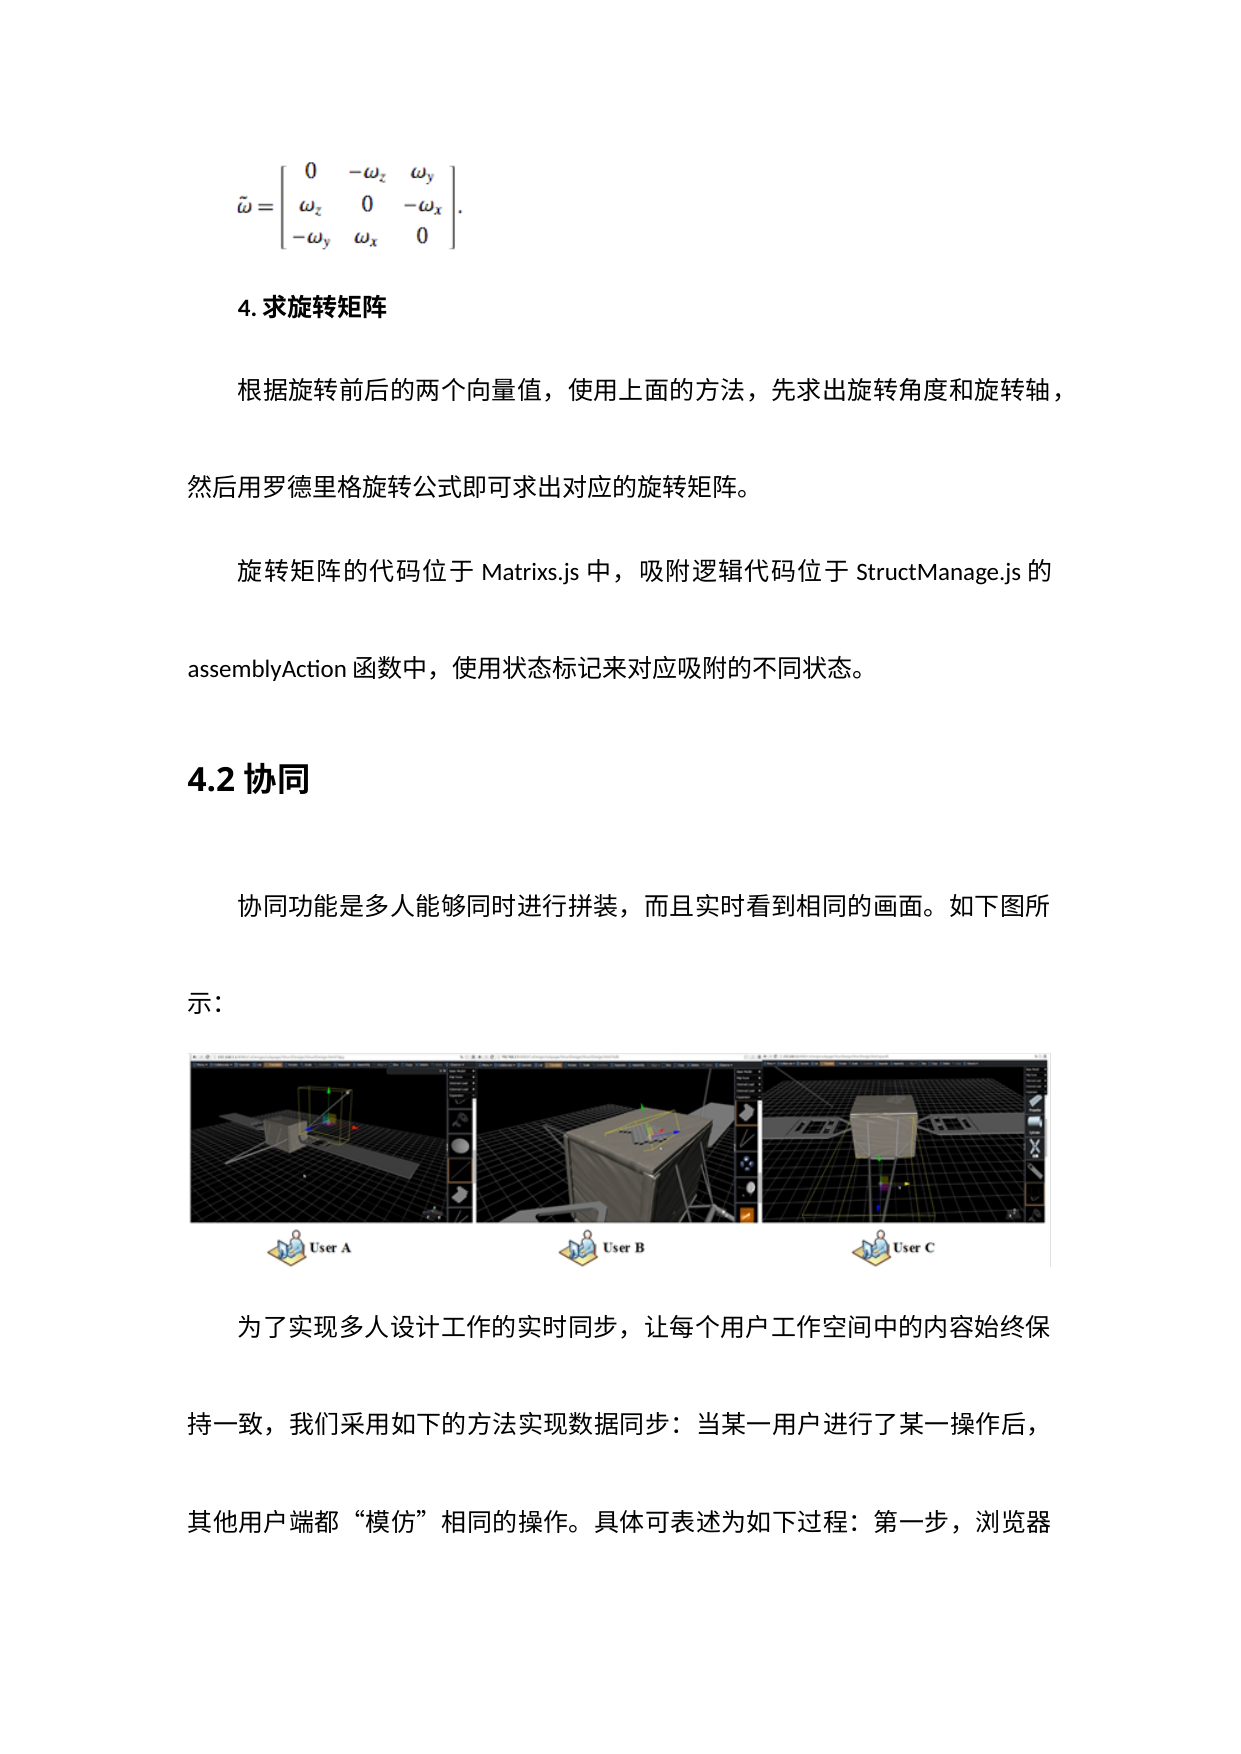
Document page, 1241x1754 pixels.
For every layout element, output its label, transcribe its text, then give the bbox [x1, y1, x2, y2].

picture [187, 1052, 1052, 1267]
subtitle 4.2 协同 [187, 744, 1053, 809]
text 旋转矩阵的代码位于Matrixs.js中，吸附逻辑代码位于StructManage.js的assemblyAction函数中，使用状态标记来对应吸附的不同状态。 [187, 537, 1053, 699]
text 协同功能是多人能够同时进行拼装，而且实时看到相同的画面。如下图所示： [187, 872, 1053, 1034]
text 4. 求旋转矩阵 [187, 273, 1053, 338]
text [187, 1293, 1053, 1553]
text 根据旋转前后的两个向量值，使用上面的方法，先求出旋转角度和旋转轴，然后用罗德里格旋转公式即可求出对应的旋转矩阵。 [187, 356, 1053, 518]
picture [237, 162, 463, 253]
